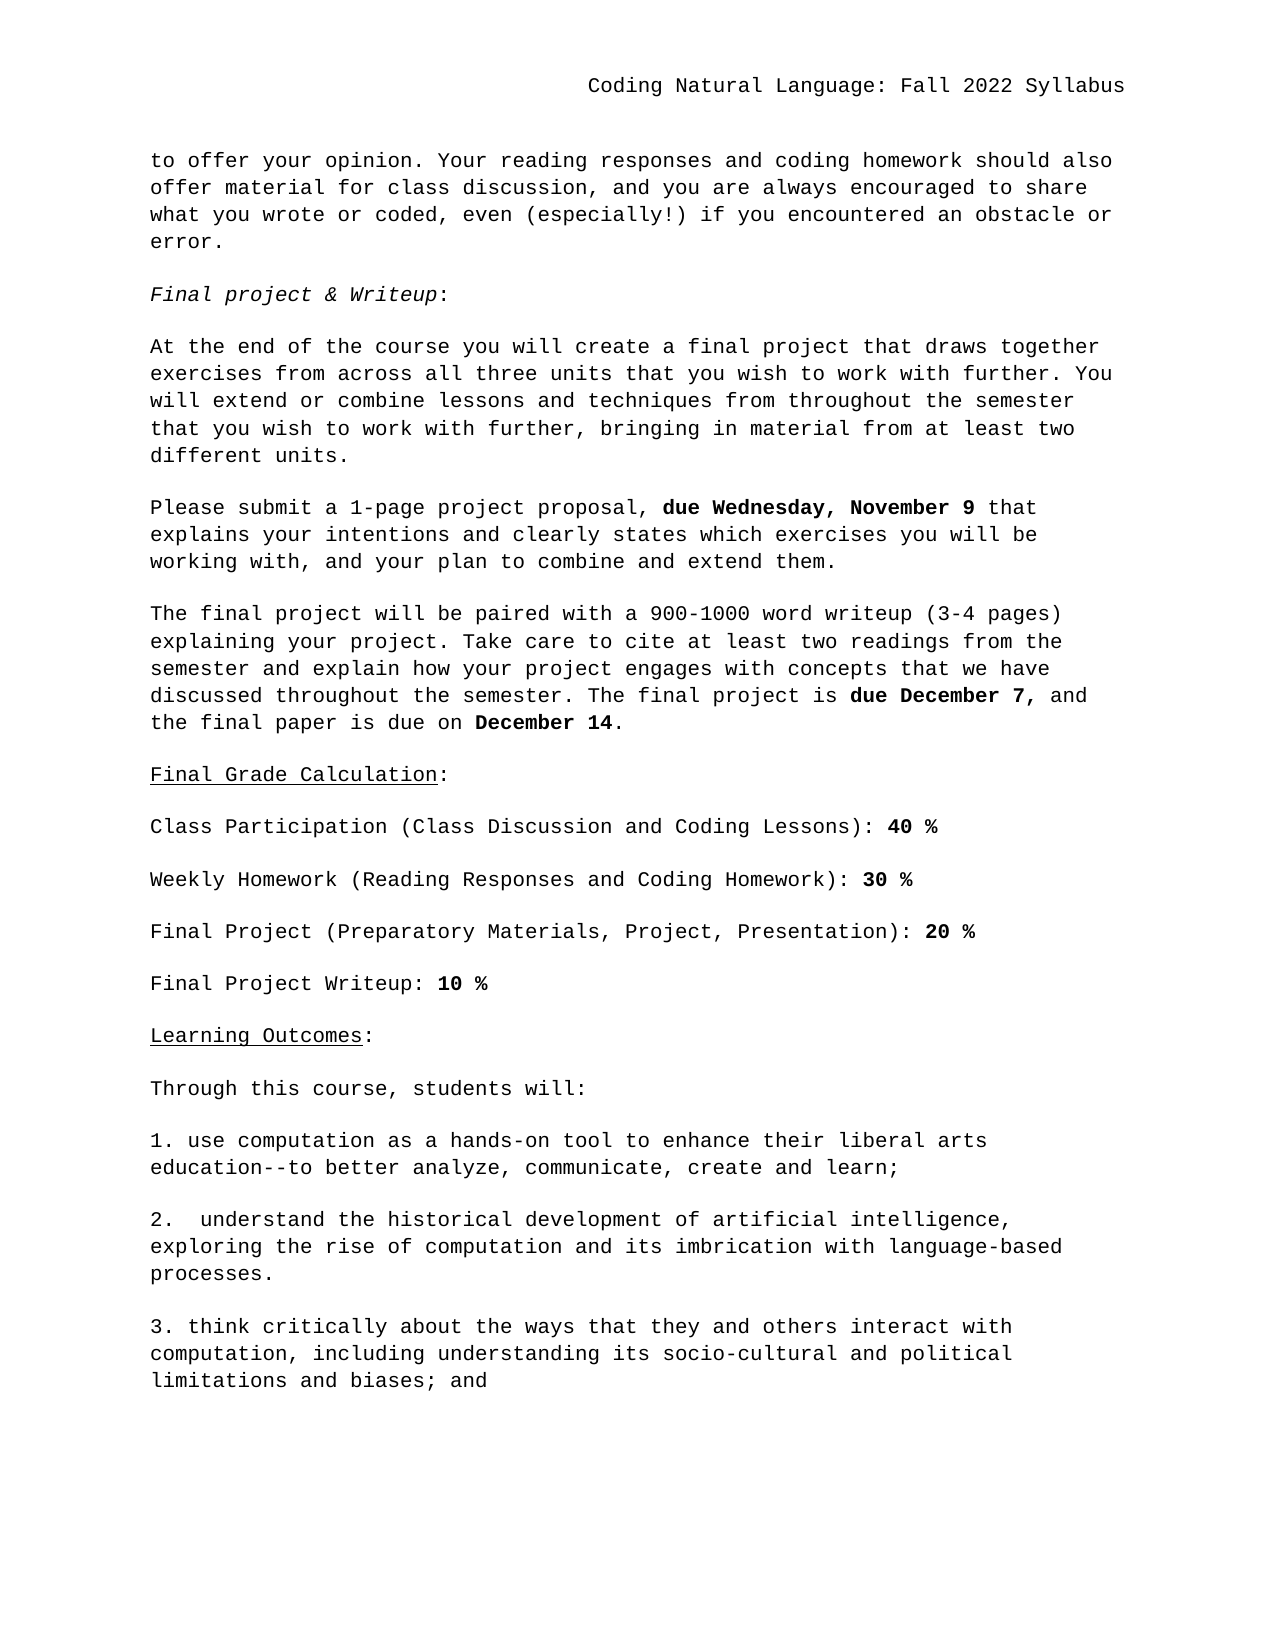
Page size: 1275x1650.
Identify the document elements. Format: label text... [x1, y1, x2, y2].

text Final project & Writeup: [150, 284, 1125, 307]
text Learning Outcomes: [150, 1025, 1125, 1049]
text 2. understand the historical development of artificial intelligence, exploring the rise of computation and its imbrication with language-based processes. [150, 1209, 1125, 1287]
text 3. think critically about the ways that they and others interact with computation, including understanding its socio-cultural and political limitations and biases; and [150, 1316, 1125, 1394]
text Final Project Writeup: 10 % [150, 973, 1125, 997]
text At the end of the course you will create a final project that draws together exercises from across all three units that you wish to work with further. You will extend or combine lessons and techniques from throughout the semester that you wish to work with further, bringing in material from at least two different units. [150, 336, 1125, 468]
text Please submit a 1-page project proposal, due Wednesday, November 9 that explains your intentions and clearly states which exercises you will be working with, and your plan to combine and extend them. [150, 497, 1125, 575]
text Weekly Homework (Reading Responses and Coding Homework): 30 % [150, 869, 1125, 892]
text Through this course, students will: [150, 1077, 1125, 1101]
text Final Grade Calculation: [150, 764, 1125, 788]
text Class Participation (Class Discussion and Coding Lessons): 40 % [150, 817, 1125, 840]
text The final project will be paired with a 900-1000 word writeup (3-4 pages) explaining your project. Take care to cite at least two readings from the semester and explain how your project engages with concepts that we have discussed throughout the semester. The final project is due December 7, and the final paper is due on December 14. [150, 603, 1125, 736]
text Final Project (Preparatory Materials, Project, Presentation): 20 % [150, 921, 1125, 944]
text 1. use computation as a hands-on tool to enhance their liberal arts education--to better analyze, communicate, create and learn; [150, 1130, 1125, 1181]
